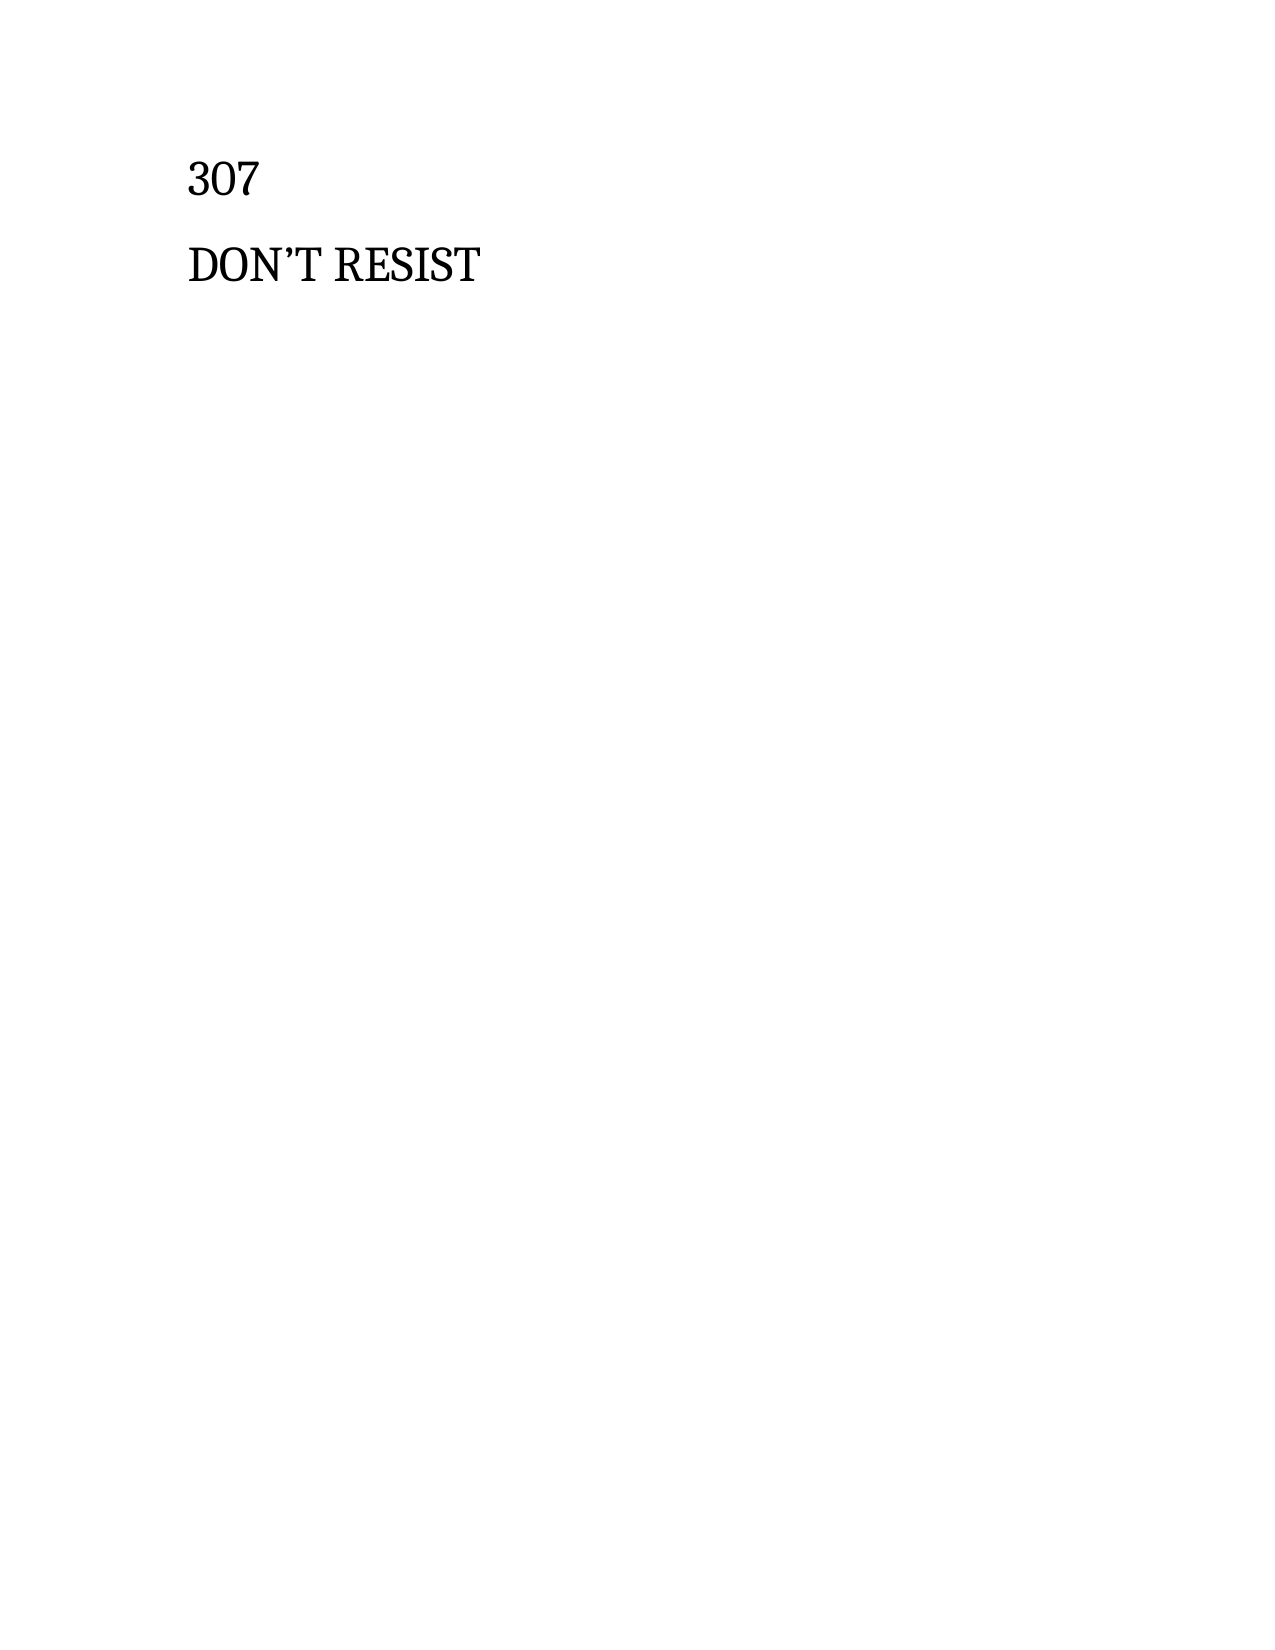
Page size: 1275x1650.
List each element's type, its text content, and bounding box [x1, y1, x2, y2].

text 307 [187, 150, 1087, 207]
text DON’T RESIST [187, 237, 1087, 294]
